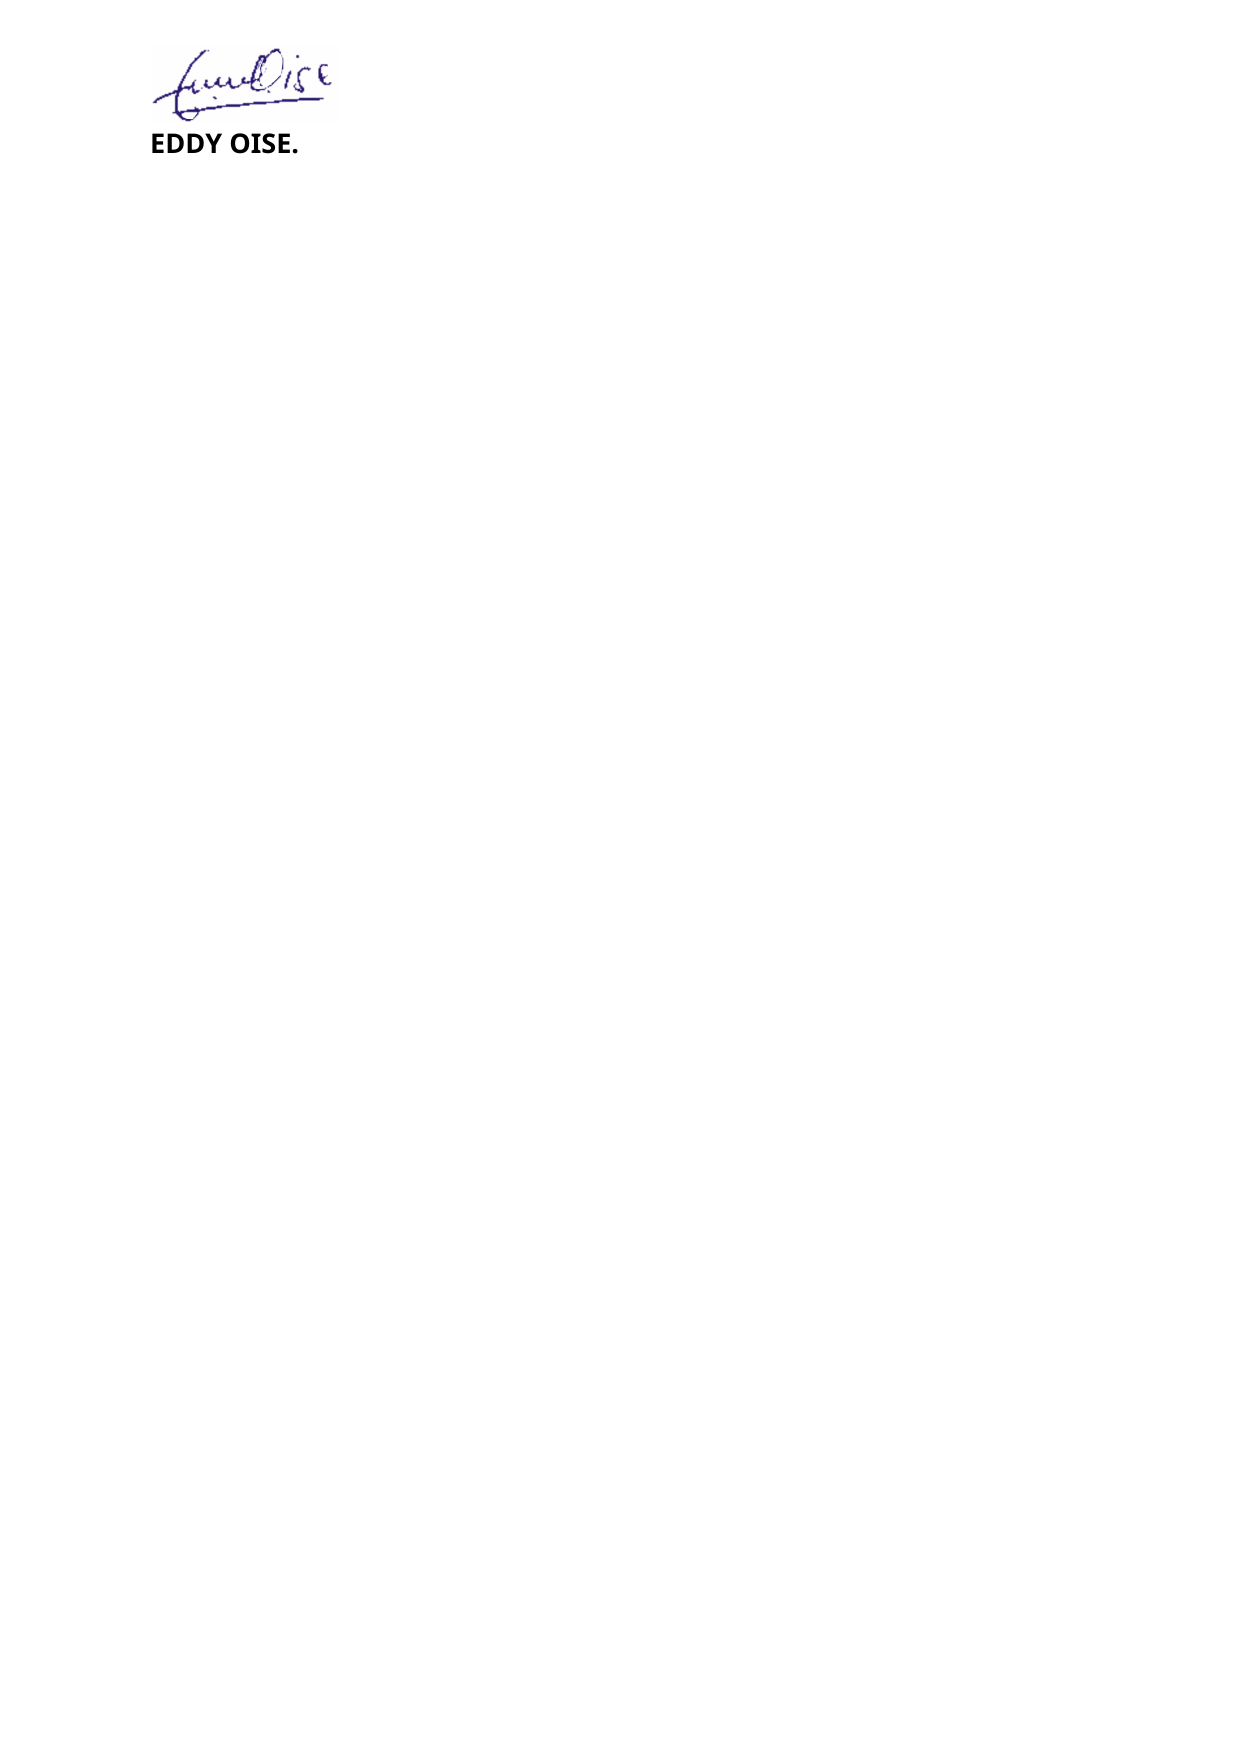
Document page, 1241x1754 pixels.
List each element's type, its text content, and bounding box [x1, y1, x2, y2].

text EDDY OISE. [150, 124, 1183, 161]
